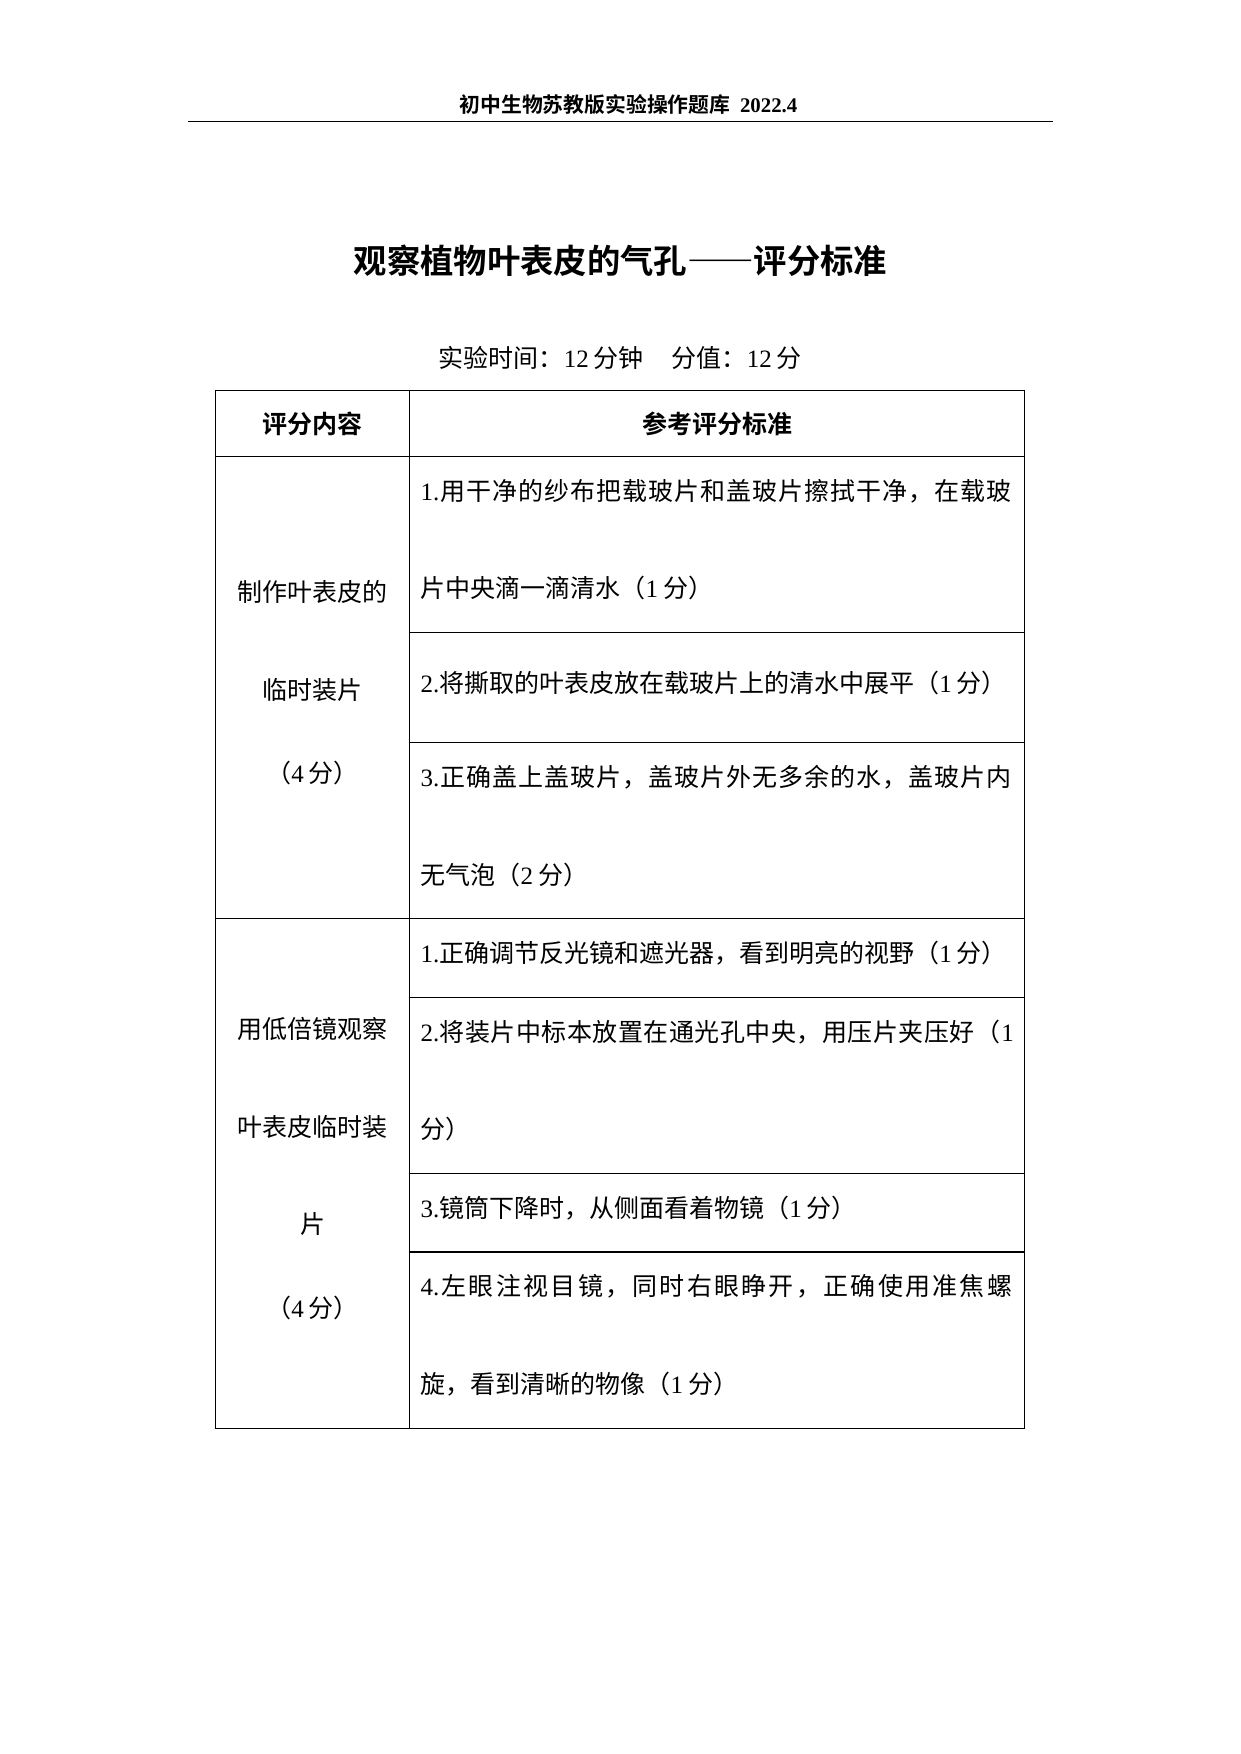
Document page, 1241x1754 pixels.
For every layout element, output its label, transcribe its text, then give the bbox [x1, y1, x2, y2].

table_cell 3.镜筒下降时，从侧面看着物镜（1分） [410, 1174, 1024, 1251]
table_cell 1.正确调节反光镜和遮光器，看到明亮的视野（1分） [410, 919, 1024, 997]
table_cell 2.将装片中标本放置在通光孔中央，用压片夹压好（1分） [410, 998, 1024, 1173]
table_cell 4.左眼注视目镜，同时右眼睁开，正确使用准焦螺旋，看到清晰的物像（1分） [410, 1253, 1024, 1427]
text 实验时间：12分钟 分值：12分 [187, 324, 1053, 389]
table_header 参考评分标准 [410, 391, 1024, 456]
table_cell 3.正确盖上盖玻片，盖玻片外无多余的水，盖玻片内无气泡（2分） [410, 743, 1024, 918]
table_cell 2.将撕取的叶表皮放在载玻片上的清水中展平（1分） [410, 633, 1024, 742]
table_cell 用低倍镜观察叶表皮临时装片 （4分） [216, 919, 409, 1427]
text 观察植物叶表皮的气孔——评分标准 [187, 227, 1053, 292]
table_header 评分内容 [216, 391, 409, 456]
table_cell 1.用干净的纱布把载玻片和盖玻片擦拭干净，在载玻片中央滴一滴清水（1分） [410, 457, 1024, 632]
table_cell 制作叶表皮的临时装片 （4分） [216, 457, 409, 918]
